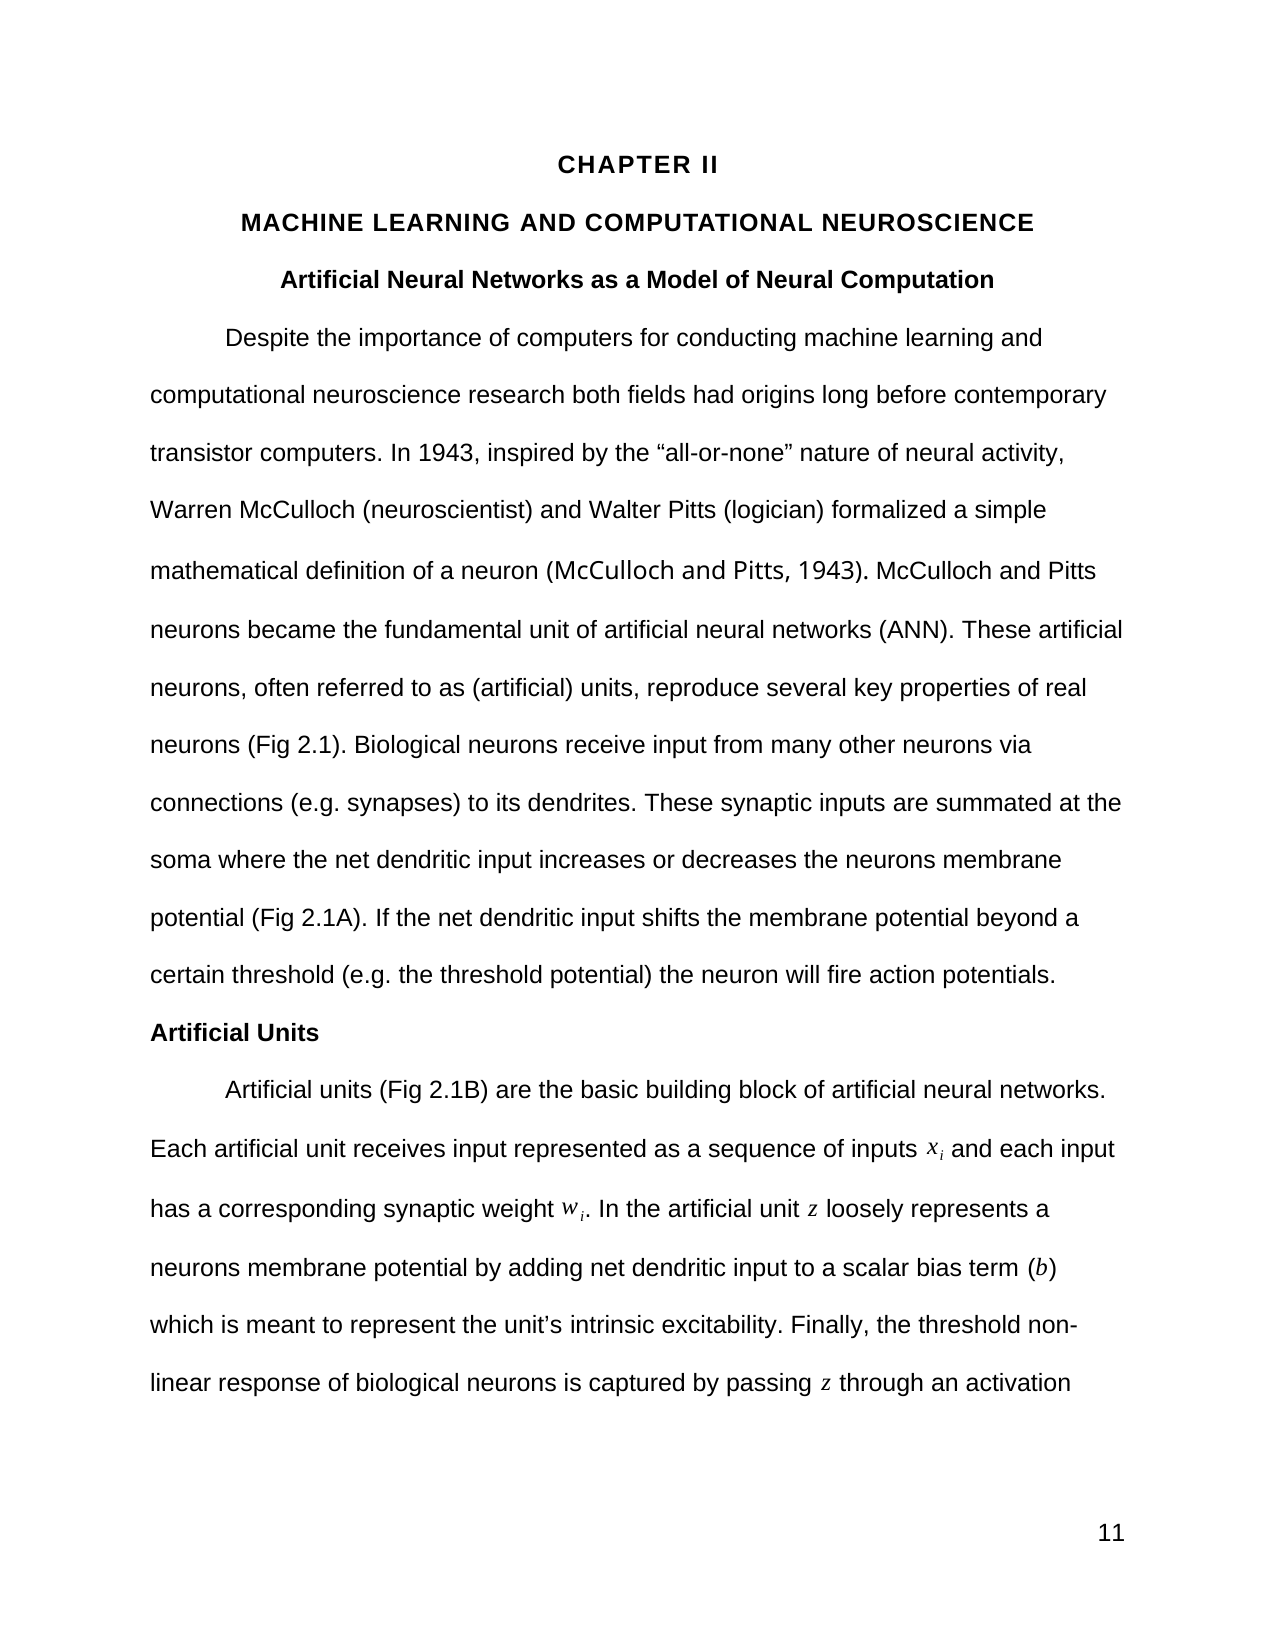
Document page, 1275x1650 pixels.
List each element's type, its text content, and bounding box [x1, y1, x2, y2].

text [150, 1075, 1125, 1397]
title CHAPTER II [150, 150, 1125, 179]
text Artificial Units [150, 1018, 1125, 1047]
text Despite the importance of computers for conducting machine learning and computational neuroscience research both fields had origins long before contemporary transistor computers. In 1943, inspired by the “all-or-none” nature of neural activity, Warren McCulloch (neuroscientist) and Walter Pitts (logician) formalized a simple mathematical definition of a neuron (McCulloch and Pitts, 1943). McCulloch and Pitts neurons became the fundamental unit of artificial neural networks (ANN). These artificial neurons, often referred to as (artificial) units, reproduce several key properties of real neurons (Fig 2.1). Biological neurons receive input from many other neurons via connections (e.g. synapses) to its dendrites. These synaptic inputs are summated at the soma where the net dendritic input increases or decreases the neurons membrane potential (Fig 2.1A). If the net dendritic input shifts the membrane potential beyond a certain threshold (e.g. the threshold potential) the neuron will fire action potentials. [150, 322, 1125, 989]
text Artificial Neural Networks as a Model of Neural Computation [150, 265, 1125, 294]
title MACHINE LEARNING AND COMPUTATIONAL NEUROSCIENCE [150, 207, 1125, 236]
